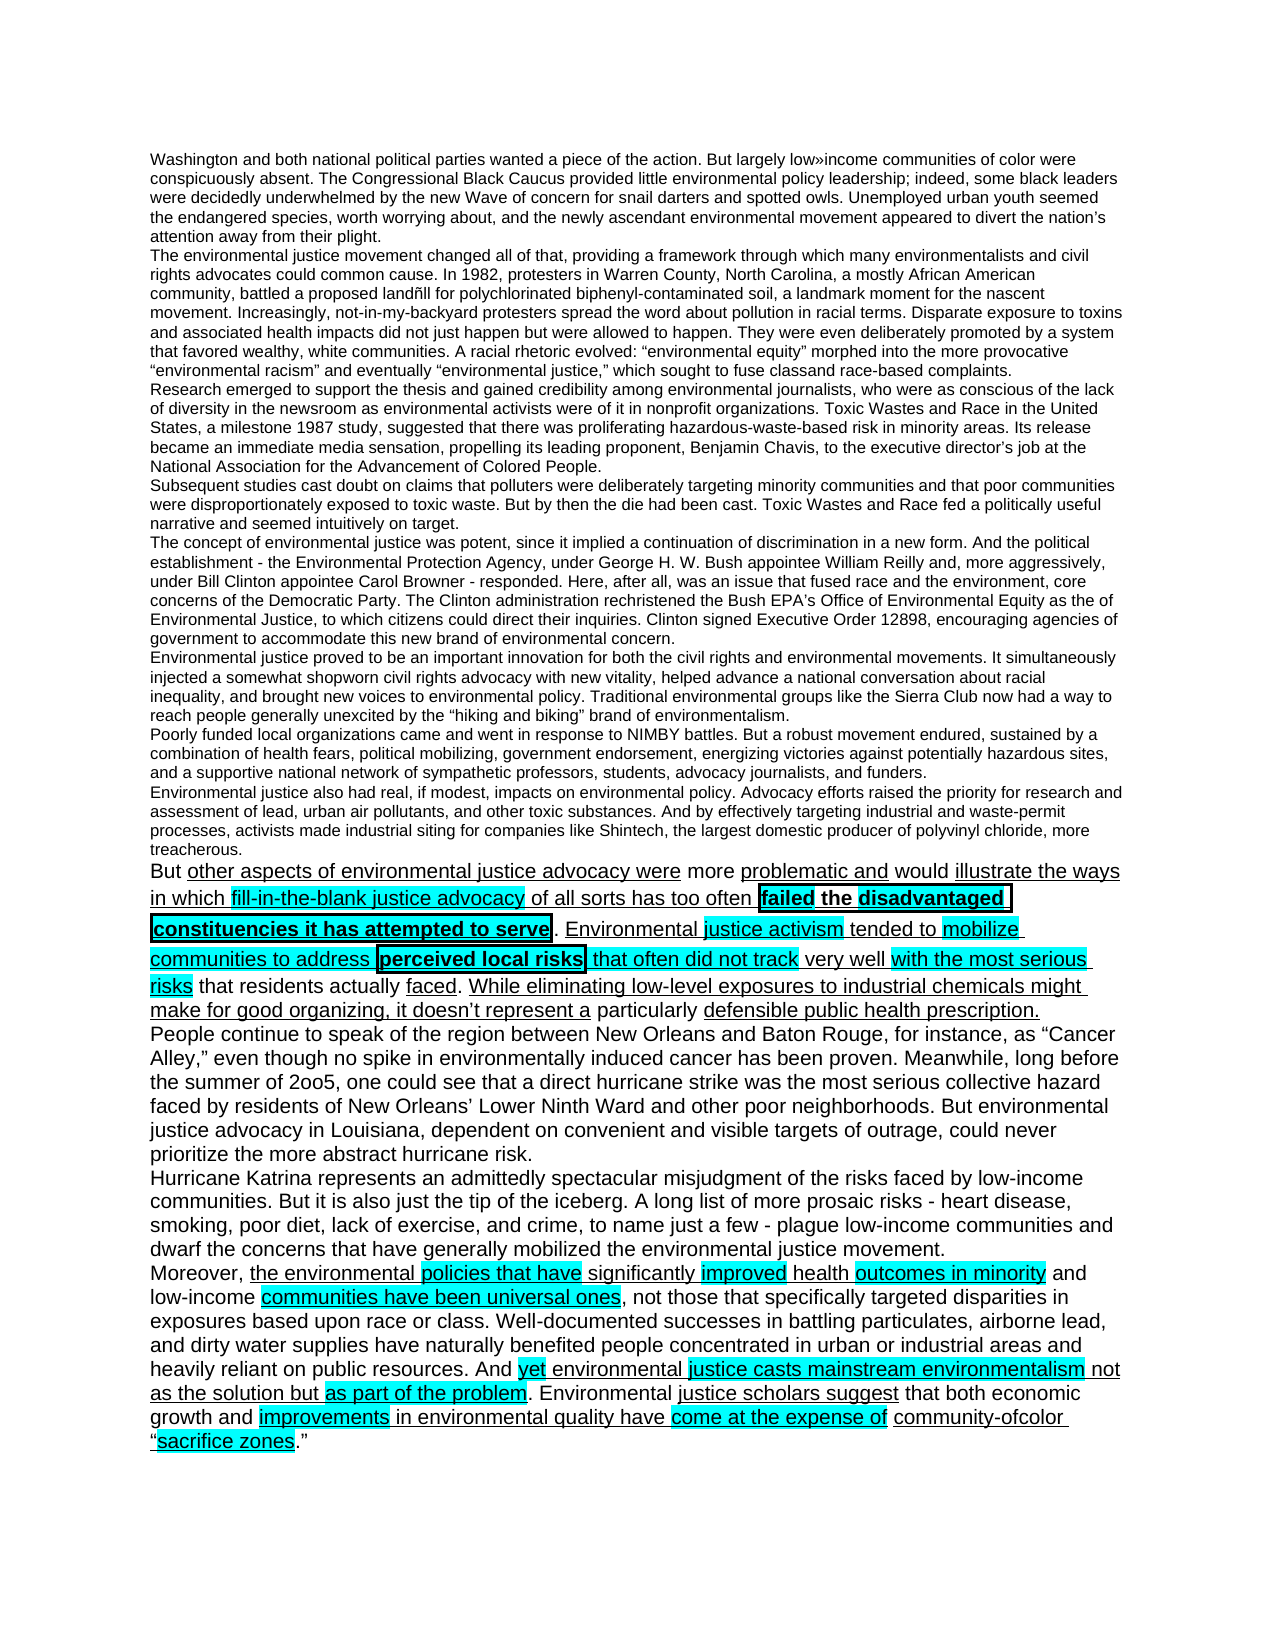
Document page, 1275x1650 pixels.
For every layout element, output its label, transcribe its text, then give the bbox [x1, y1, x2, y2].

text Poorly funded local organizations came and went in response to NIMBY battles. But a robust movement endured, sustained by a combination of health fears, political mobilizing, government endorsement, energizing victories against potentially hazardous sites, and a supportive national network of sympathetic professors, students, advocacy journalists, and funders. [150, 725, 1125, 782]
text Research emerged to support the thesis and gained credibility among environmental journalists, who were as conscious of the lack of diversity in the newsroom as environmental activists were of it in nonprofit organizations. Toxic Wastes and Race in the United States, a milestone 1987 study, suggested that there was proliferating hazardous-waste-based risk in minority areas. Its release became an immediate media sensation, propelling its leading proponent, Benjamin Chavis, to the executive director’s job at the National Association for the Advancement of Colored People. [150, 380, 1125, 476]
text The concept of environmental justice was potent, since it implied a continuation of discrimination in a new form. And the political establishment - the Environmental Protection Agency, under George H. W. Bush appointee William Reilly and, more aggressively, under Bill Clinton appointee Carol Browner - responded. Here, after all, was an issue that fused race and the environment, core concerns of the Democratic Party. The Clinton administration rechristened the Bush EPA’s Office of Environmental Equity as the of Environmental Justice, to which citizens could direct their inquiries. Clinton signed Executive Order 12898, encouraging agencies of government to accommodate this new brand of environmental concern. [150, 533, 1125, 648]
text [150, 150, 1125, 246]
text Environmental justice proved to be an important innovation for both the civil rights and environmental movements. It simultaneously injected a somewhat shopworn civil rights advocacy with new vitality, helped advance a national conversation about racial inequality, and brought new voices to environmental policy. Traditional environmental groups like the Sierra Club now had a way to reach people generally unexcited by the “hiking and biking” brand of environmentalism. [150, 648, 1125, 725]
text People continue to speak of the region between New Orleans and Baton Rouge, for instance, as “Cancer Alley,” even though no spike in environmentally induced cancer has been proven. Meanwhile, long before the summer of 2oo5, one could see that a direct hurricane strike was the most serious collective hazard faced by residents of New Orleans’ Lower Ninth Ward and other poor neighborhoods. But environmental justice advocacy in Louisiana, dependent on convenient and visible targets of outrage, could never prioritize the more abstract hurricane risk. [150, 1022, 1125, 1165]
text The environmental justice movement changed all of that, providing a framework through which many environmentalists and civil rights advocates could common cause. In 1982, protesters in Warren County, North Carolina, a mostly African American community, battled a proposed landñll for polychlorinated biphenyl-contaminated soil, a landmark moment for the nascent movement. Increasingly, not-in-my-backyard protesters spread the word about pollution in racial terms. Disparate exposure to toxins and associated health impacts did not just happen but were allowed to happen. They were even deliberately promoted by a system that favored wealthy, white communities. A racial rhetoric evolved: “environmental equity” morphed into the more provocative “environmental racism” and eventually “environmental justice,” which sought to fuse classand race-based complaints. [150, 246, 1125, 380]
text Subsequent studies cast doubt on claims that polluters were deliberately targeting minority communities and that poor communities were disproportionately exposed to toxic waste. But by then the die had been cast. Toxic Wastes and Race fed a politically useful narrative and seemed intuitively on target. [150, 476, 1125, 533]
text Environmental justice also had real, if modest, impacts on environmental policy. Advocacy efforts raised the priority for research and assessment of lead, urban air pollutants, and other toxic substances. And by effectively targeting industrial and waste-permit processes, activists made industrial siting for companies like Shintech, the largest domestic producer of polyvinyl chloride, more treacherous. [150, 782, 1125, 859]
text Moreover, the environmental policies that have significantly improved health outcomes in minority and low-income communities have been universal ones, not those that specifically targeted disparities in exposures based upon race or class. Well-documented successes in battling particulates, airborne lead, and dirty water supplies have naturally benefited people concentrated in urban or industrial areas and heavily reliant on public resources. And yet environmental justice casts mainstream environmentalism not as the solution but as part of the problem. Environmental justice scholars suggest that both economic growth and improvements in environmental quality have come at the expense of community-of­color “sacrifice zones.” [150, 1261, 1125, 1453]
text Hurricane Katrina represents an admittedly spectacular misjudgment of the risks faced by low-income communities. But it is also just the tip of the iceberg. A long list of more prosaic risks - heart disease, smoking, poor diet, lack of exercise, and crime, to name just a few - plague low-income communities and dwarf the concerns that have generally mobilized the environmental justice movement. [150, 1165, 1125, 1261]
text But other aspects of environmental justice advocacy were more problematic and would illustrate the ways in which fill-in-the-blank justice advocacy of all sorts has too often failed the disadvantaged constituencies it has attempted to serve. Environmental justice activism tended to mobilize communities to address perceived local risks that often did not track very well with the most serious risks that residents actually faced. While eliminating low-level exposures to industrial chemicals might make for good organizing, it doesn’t represent a particularly defensible public health prescription. [150, 859, 1125, 1022]
